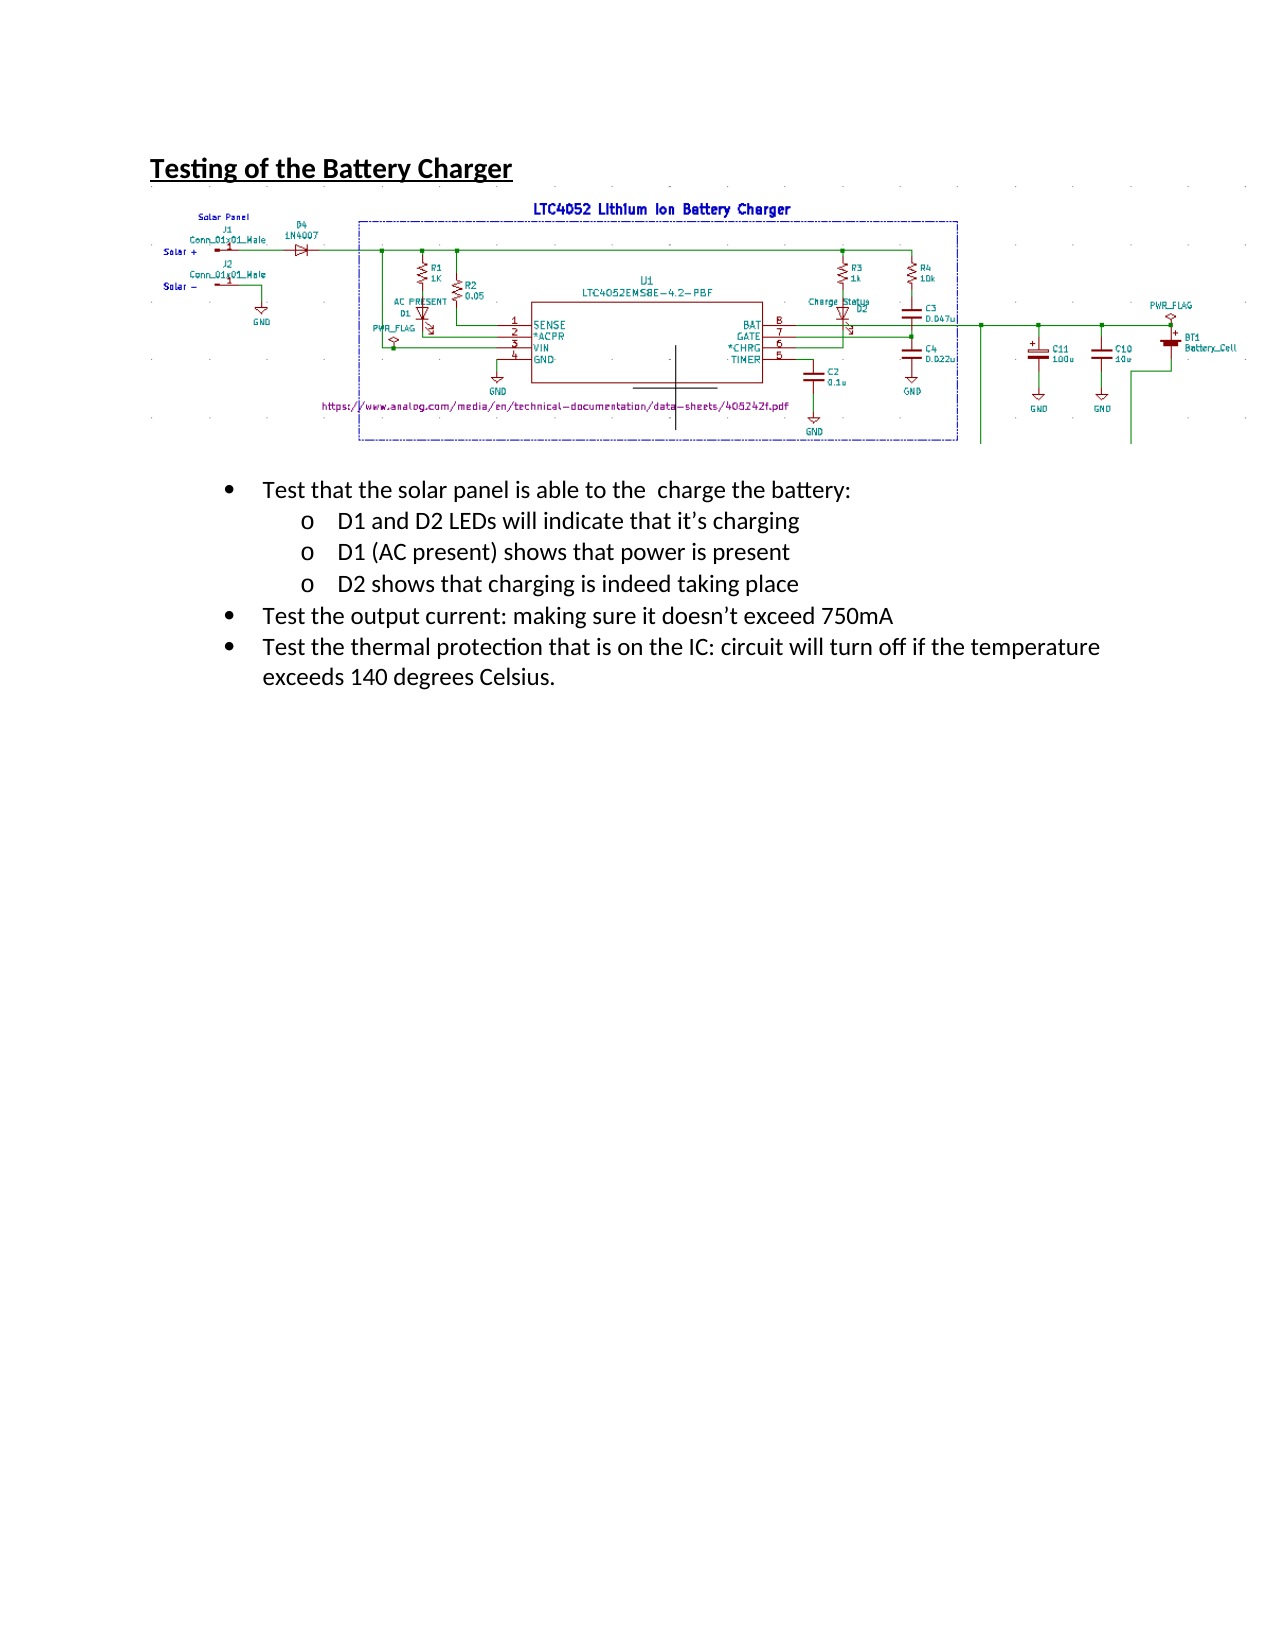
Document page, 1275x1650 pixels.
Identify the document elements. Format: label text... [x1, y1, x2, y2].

list Test that the solar panel is able to the charge the battery: [225, 474, 1125, 505]
list D1 (AC present) shows that power is present [300, 537, 1125, 568]
list Test the output current: making sure it doesn’t exceed 750mA [225, 600, 1125, 631]
picture [150, 185, 1247, 444]
text Testing of the Battery Charger [150, 150, 1125, 185]
list Test the thermal protection that is on the IC: circuit will turn off if the temperature exceeds 140 degrees Celsius. [225, 631, 1125, 692]
list D1 and D2 LEDs will indicate that it’s charging [300, 505, 1125, 537]
list D2 shows that charging is indeed taking place [300, 568, 1125, 600]
